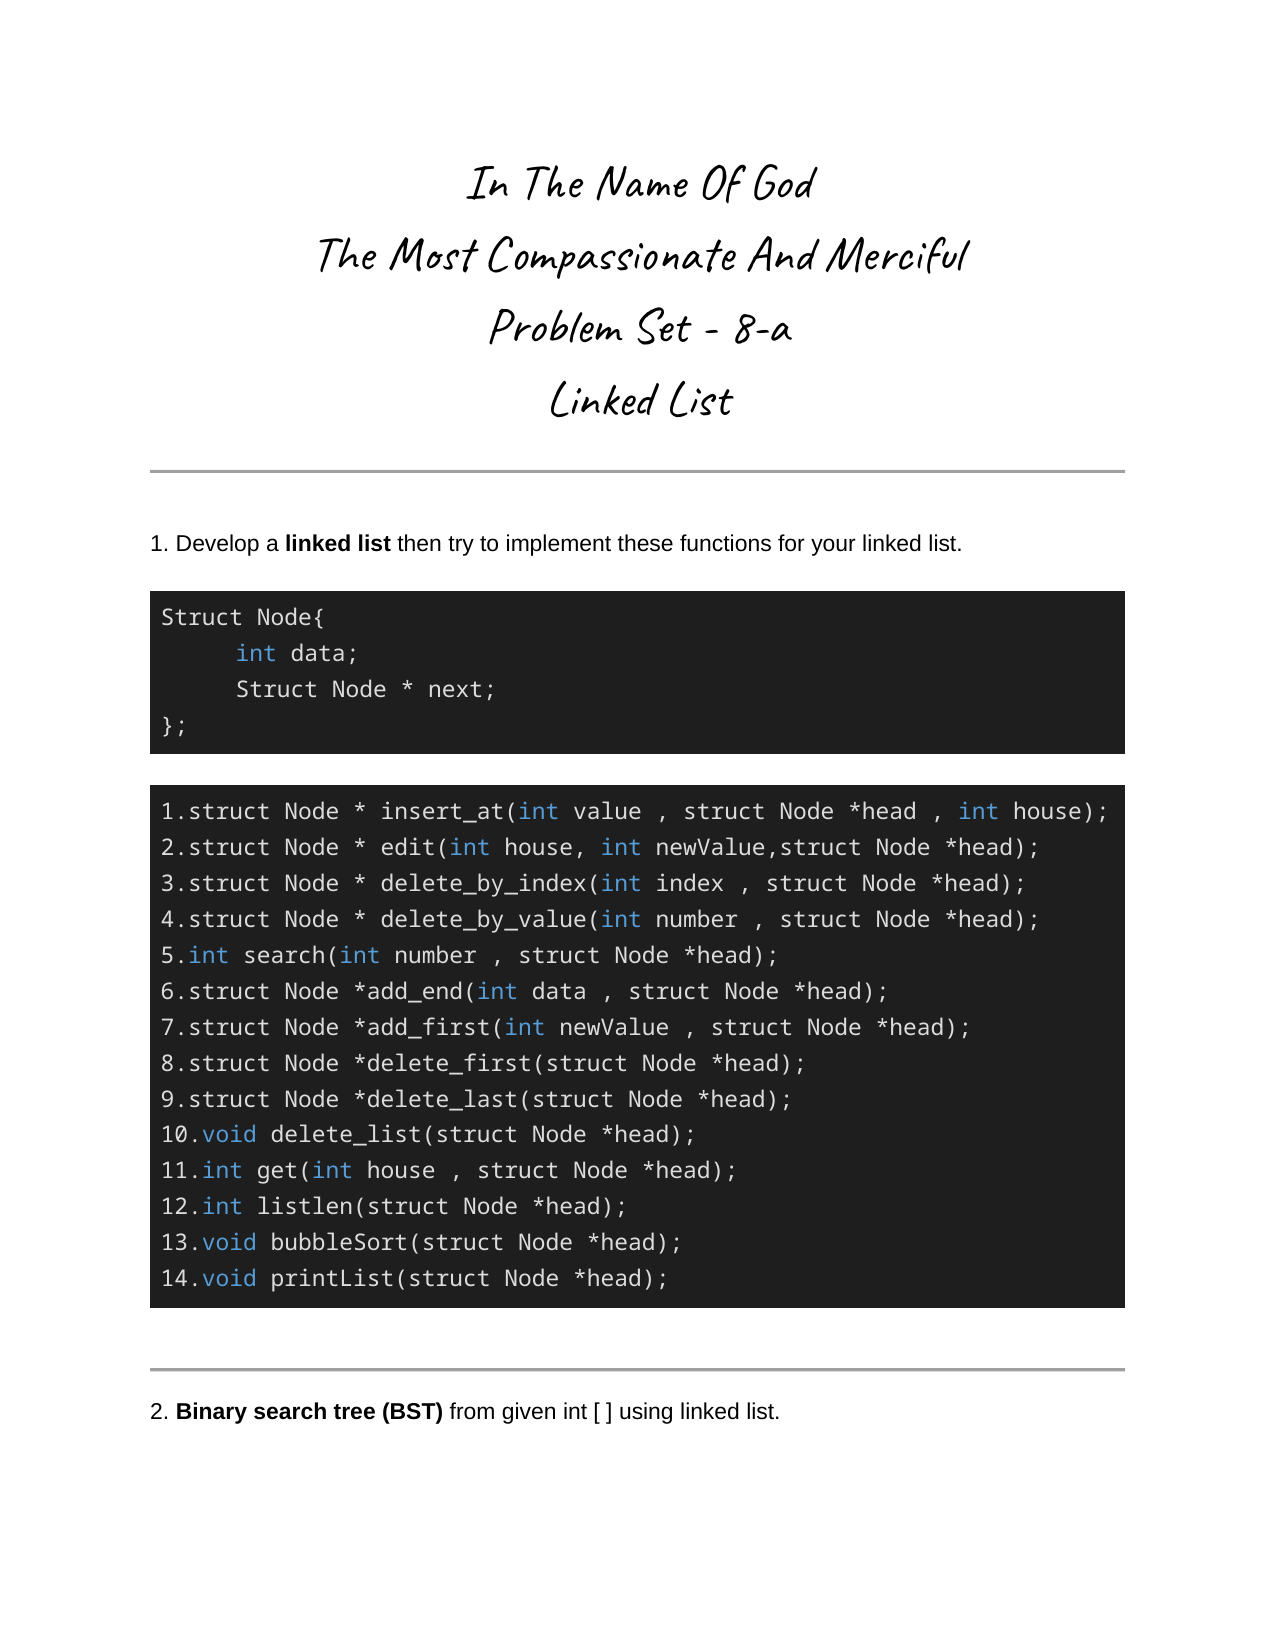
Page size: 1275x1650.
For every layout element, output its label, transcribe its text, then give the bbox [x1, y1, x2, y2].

text Linked List [150, 367, 1125, 430]
table_header 1.struct Node * insert_at(int value , struct Node *head , int house); 2.struct Node * edit(int house, int newValue,struct Node *head); 3.struct Node * delete_by_index(int index , struct Node *head); 4.struct Node * delete_by_value(int number , struct Node *head); 5.int search(int number , struct Node *head); 6.struct Node *add_end(int data , struct Node *head); 7.struct Node *add_first(int newValue , struct Node *head); 8.struct Node *delete_first(struct Node *head); 9.struct Node *delete_last(struct Node *head); 10.void delete_list(struct Node *head); 11.int get(int house , struct Node *head); 12.int listlen(struct Node *head); 13.void bubbleSort(struct Node *head); 14.void printList(struct Node *head); [150, 785, 1125, 1308]
text The Most Compassionate And Merciful [150, 222, 1125, 285]
table_header Struct Node{ int data; Struct Node * next; }; [150, 591, 1125, 754]
text In The Name Of God [150, 150, 1125, 213]
text 1. Develop a linked list then try to implement these functions for your linked list. [150, 530, 1125, 557]
text 2. Binary search tree (BST) from given int [ ] using linked list. [150, 1398, 1125, 1425]
text Problem Set - 8-a [150, 295, 1125, 358]
